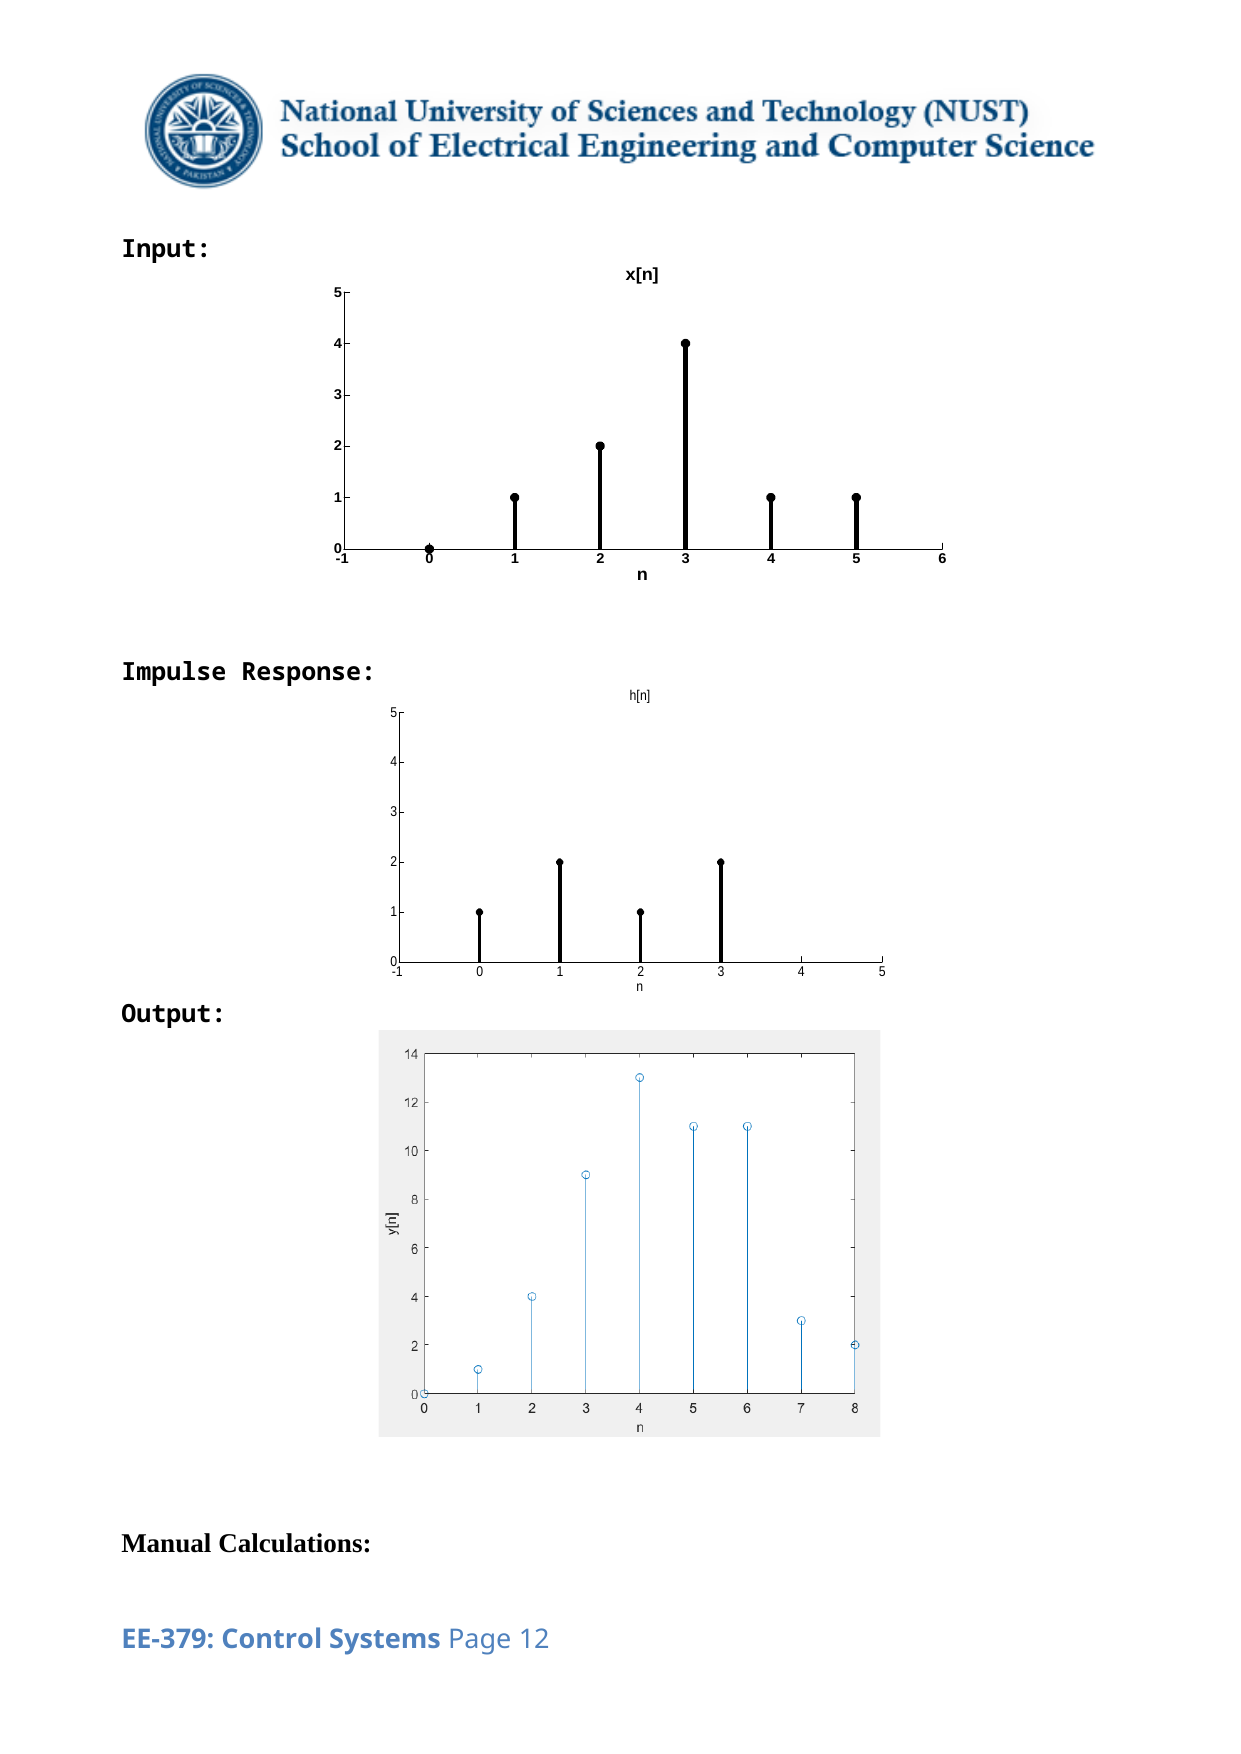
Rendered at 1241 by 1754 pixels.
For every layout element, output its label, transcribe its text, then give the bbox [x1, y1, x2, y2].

text Input: [121, 231, 1138, 265]
text Impulse Response: [121, 654, 1138, 688]
text Output: [121, 996, 1138, 1030]
picture [132, 68, 1108, 199]
picture [378, 1030, 881, 1437]
text Manual Calculations: [121, 1527, 1138, 1558]
